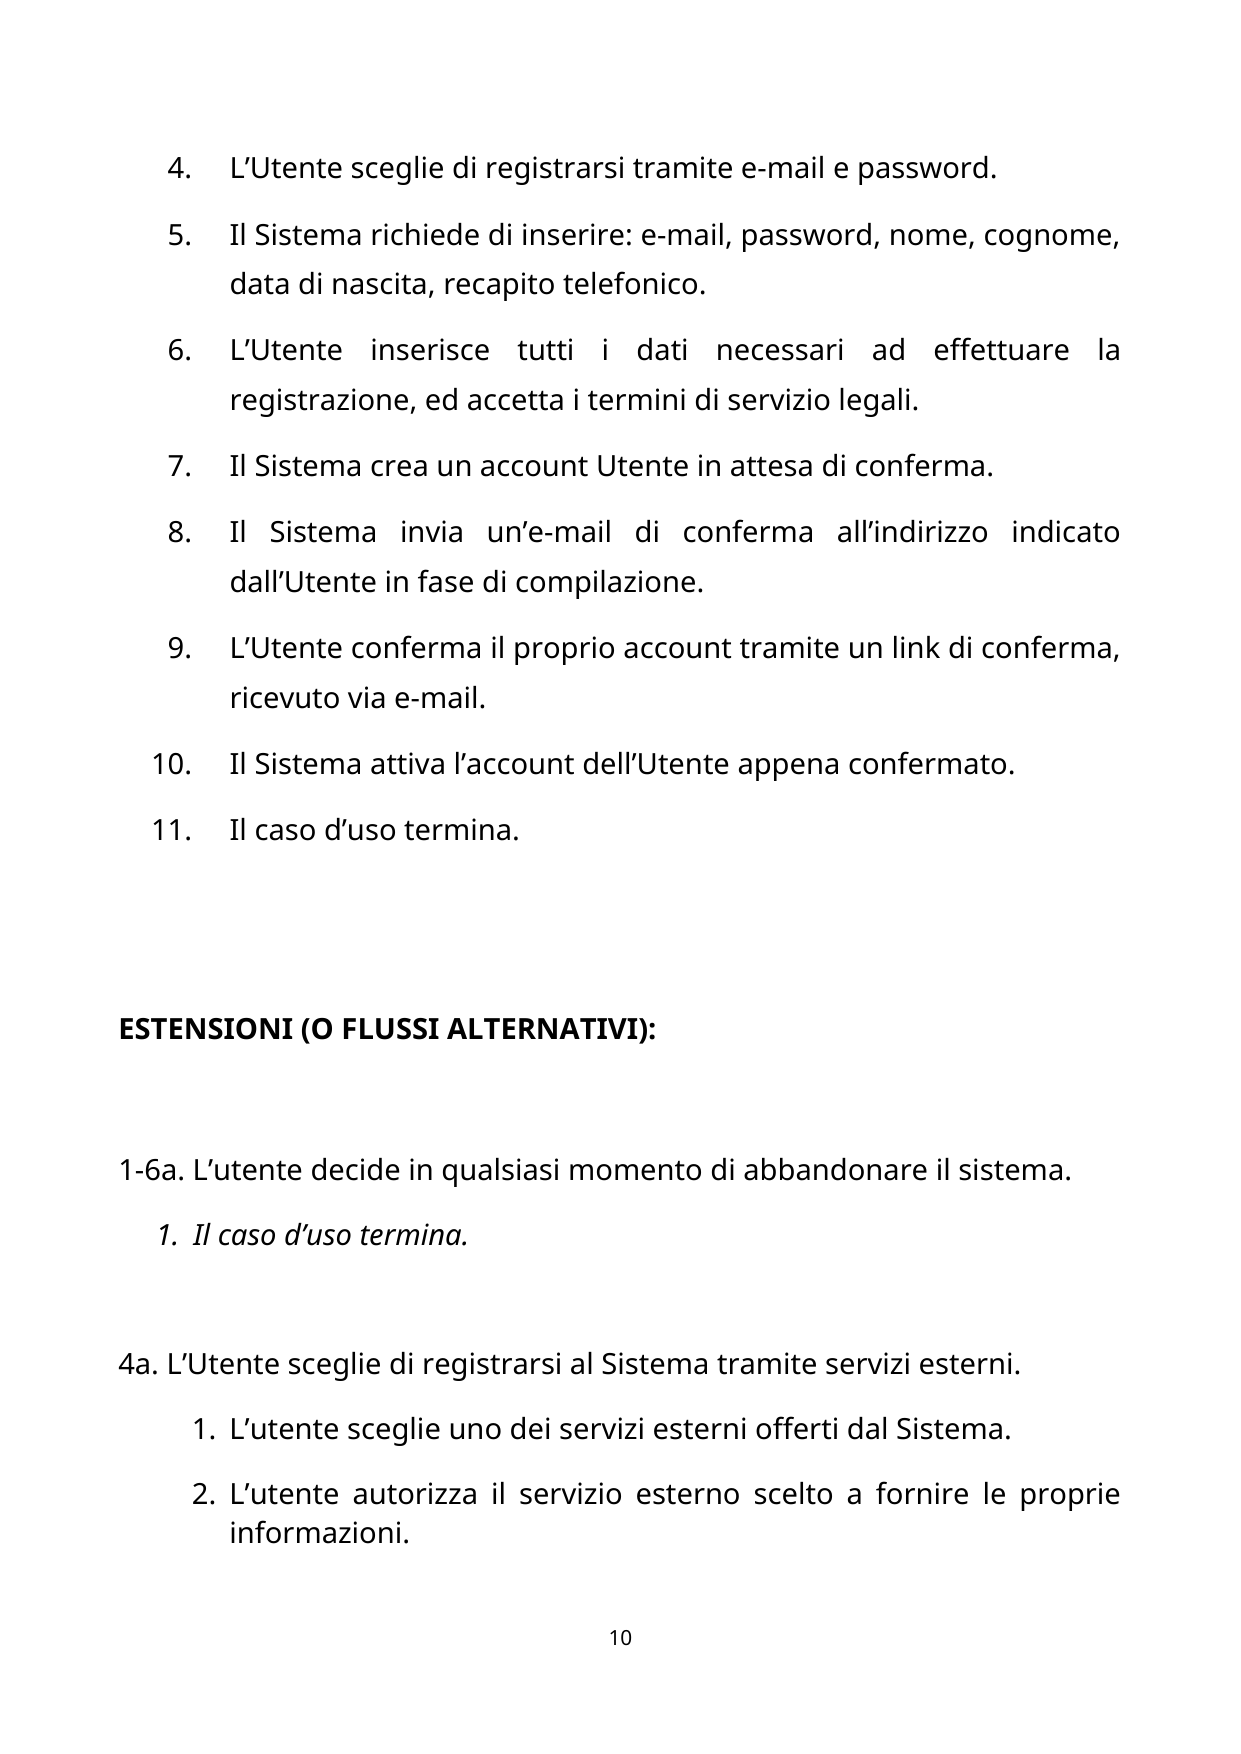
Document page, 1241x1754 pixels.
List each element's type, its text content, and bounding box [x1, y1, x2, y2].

list Il Sistema invia un’e-mail di conferma all’indirizzo indicato dall’Utente in fase di compilazione. [192, 512, 1122, 601]
list L’utente autorizza il servizio esterno scelto a fornire le proprie informazioni. [192, 1473, 1122, 1552]
list Il Sistema attiva l’account dell’Utente appena confermato. [192, 743, 1122, 783]
list L’Utente sceglie di registrarsi tramite e-mail e password. [192, 148, 1122, 187]
list L’Utente conferma il proprio account tramite un link di conferma, ricevuto via e-mail. [192, 628, 1122, 717]
list Il Sistema richiede di inserire: e-mail, password, nome, cognome, data di nascita, recapito telefonico. [192, 214, 1122, 303]
text 1-6a. L’utente decide in qualsiasi momento di abbandonare il sistema. [118, 1149, 1122, 1189]
list Il Sistema crea un account Utente in attesa di conferma. [192, 446, 1122, 485]
list Il caso d’uso termina. [192, 810, 1122, 849]
list Il caso d’uso termina. [156, 1214, 1122, 1254]
list L’utente sceglie uno dei servizi esterni offerti dal Sistema. [192, 1408, 1122, 1448]
text ESTENSIONI (O FLUSSI ALTERNATIVI): [118, 1008, 1122, 1048]
text 4a. L’Utente sceglie di registrarsi al Sistema tramite servizi esterni. [118, 1343, 1122, 1383]
list L’Utente inserisce tutti i dati necessari ad effettuare la registrazione, ed accetta i termini di servizio legali. [192, 330, 1122, 419]
